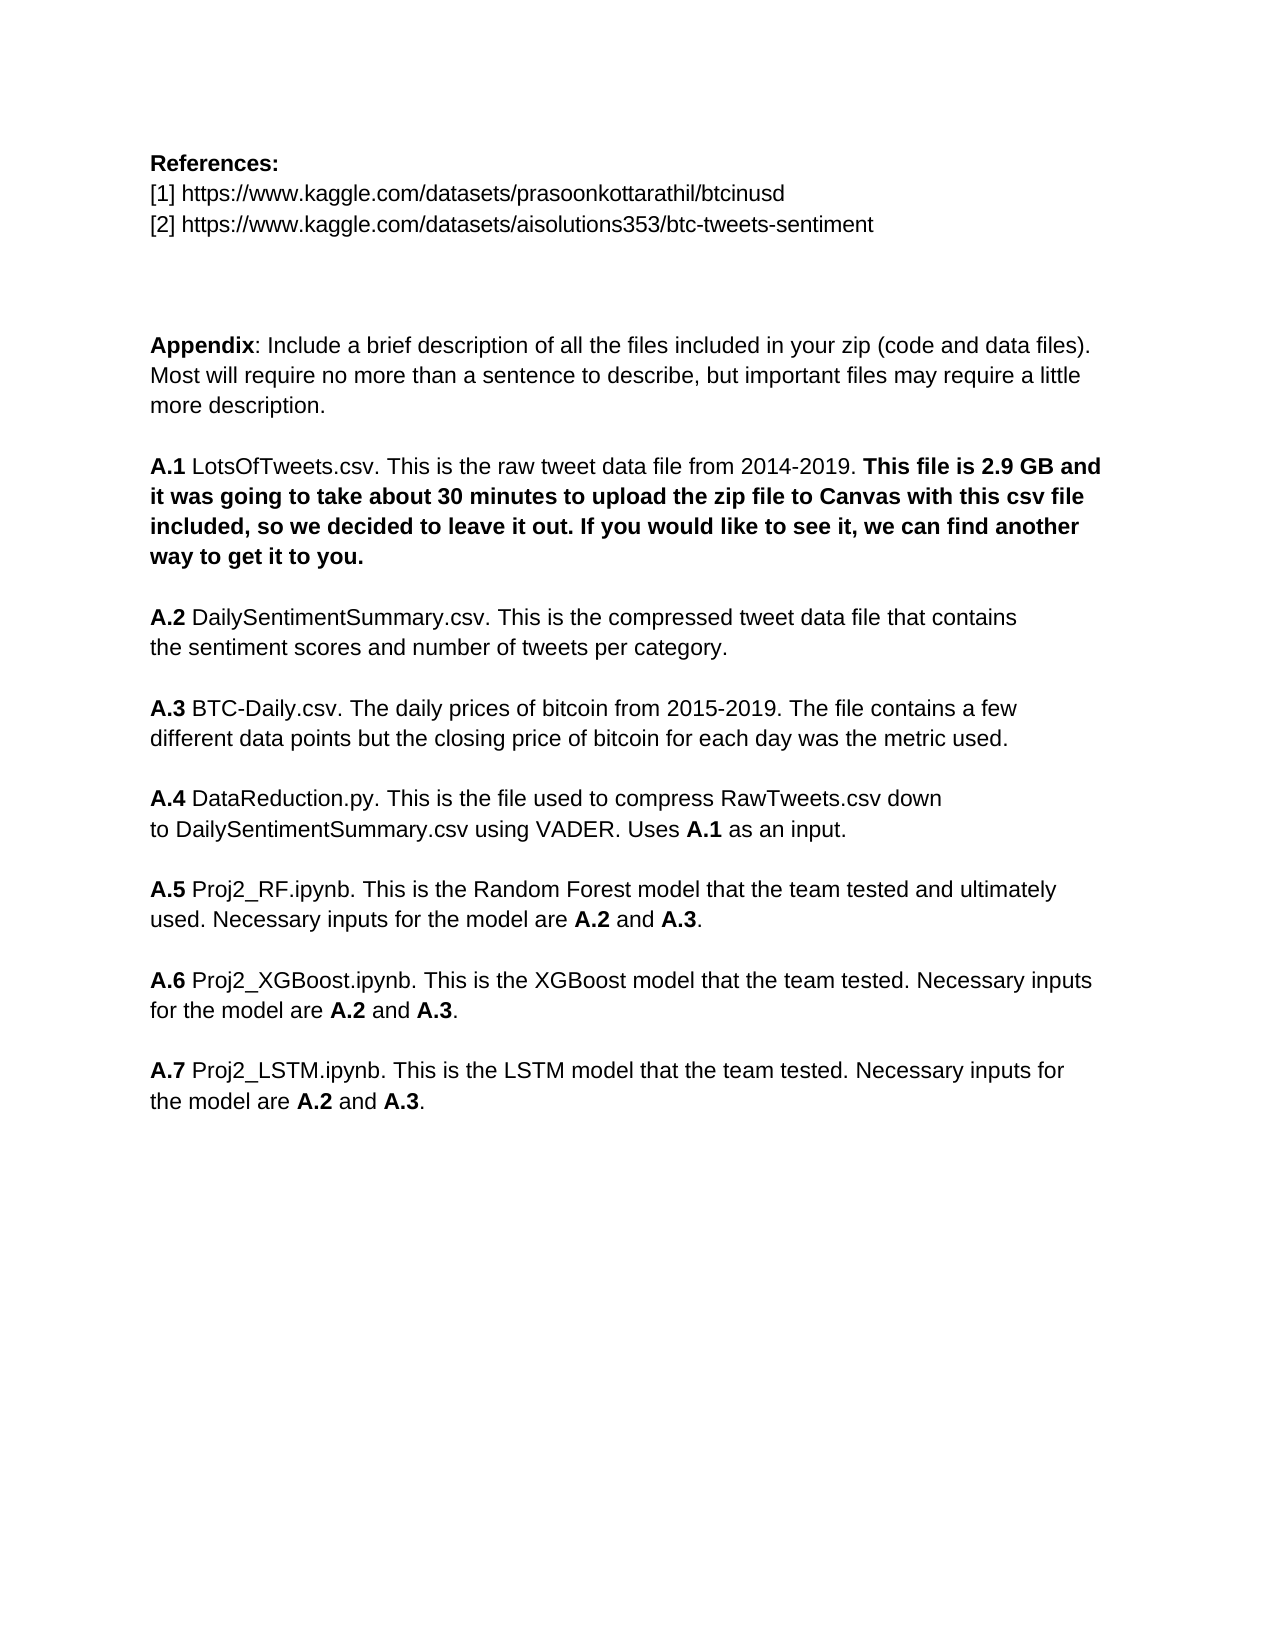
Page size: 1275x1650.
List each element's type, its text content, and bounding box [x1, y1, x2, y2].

list DataReduction.py. This is the file used to compress RawTweets.csv down to DailySentimentSummary.csv using VADER. Uses A.1 as an input. [150, 785, 964, 842]
list LotsOfTweets.csv. This is the raw tweet data file from 2014-2019. This file is 2.9 GB and it was going to take about 30 minutes to upload the zip file to Canvas with this csv file included, so we decided to leave it out. If you would like to see it, we can find another way to get it to you. [150, 453, 1118, 570]
list https://www.kaggle.com/datasets/prasoonkottarathil/btcinusd [150, 180, 1125, 207]
subtitle References: [150, 150, 1125, 176]
text Appendix: Include a brief description of all the files included in your zip (code and data files). Most will require no more than a sentence to describe, but important files may require a little more description. [150, 332, 1125, 418]
list BTC-Daily.csv. The daily prices of bitcoin from 2015-2019. The file contains a few different data points but the closing price of bitcoin for each day was the metric used. [150, 694, 1102, 751]
list DailySentimentSummary.csv. This is the compressed tweet data file that contains the sentiment scores and number of tweets per category. [150, 604, 1052, 660]
list Proj2_RF.ipynb. This is the Random Forest model that the team tested and ultimately used. Necessary inputs for the model are A.2 and A.3. [150, 876, 1116, 933]
list Proj2_LSTM.ipynb. This is the LSTM model that the team tested. Necessary inputs for the model are A.2 and A.3. [150, 1057, 1102, 1114]
list Proj2_XGBoost.ipynb. This is the XGBoost model that the team tested. Necessary inputs for the model are A.2 and A.3. [150, 967, 1092, 1023]
list https://www.kaggle.com/datasets/aisolutions353/btc-tweets-sentiment [150, 211, 1125, 237]
